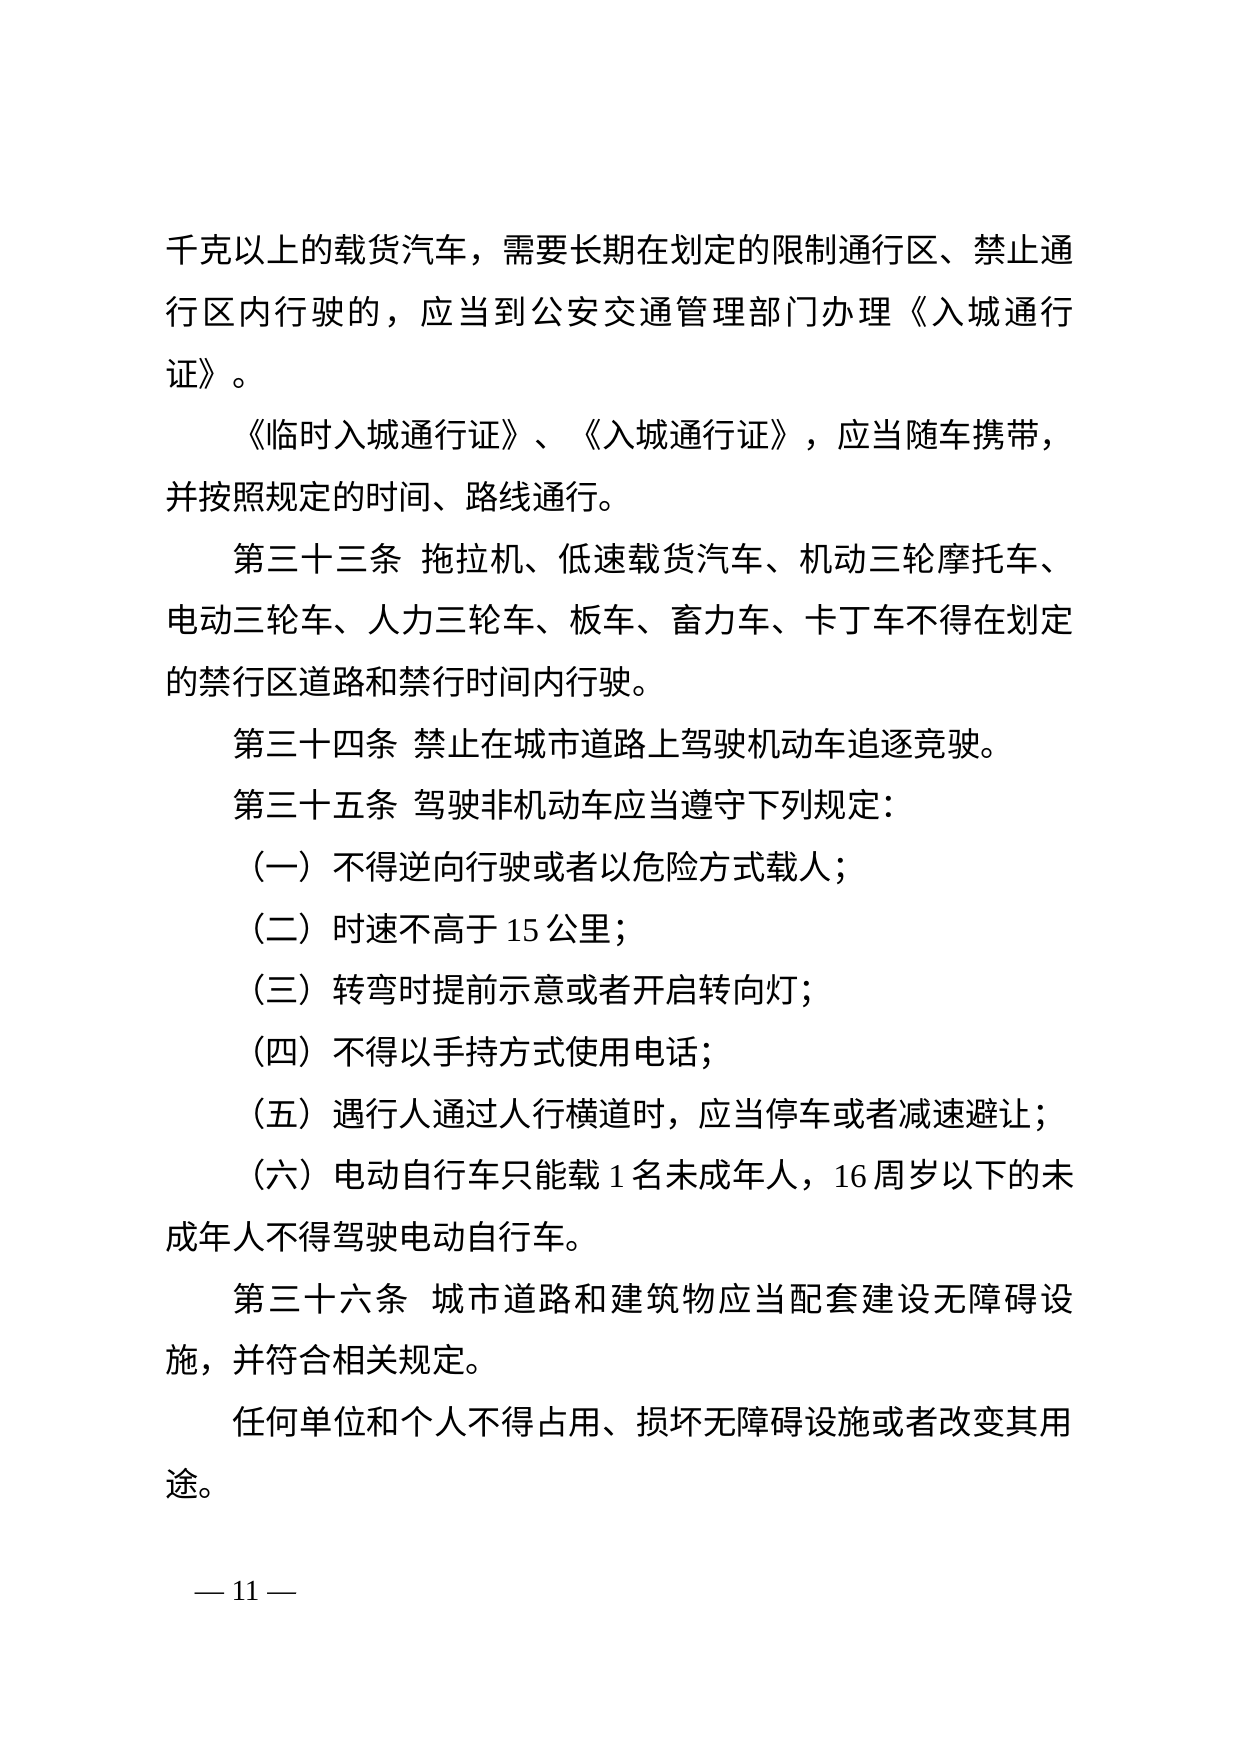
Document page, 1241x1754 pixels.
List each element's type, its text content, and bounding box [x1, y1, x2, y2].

text 第三十四条 禁止在城市道路上驾驶机动车追逐竞驶。 [165, 707, 1075, 769]
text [165, 214, 1075, 399]
text 第三十五条 驾驶非机动车应当遵守下列规定： [165, 769, 1075, 830]
text 《临时入城通行证》、《入城通行证》，应当随车携带，并按照规定的时间、路线通行。 [165, 399, 1075, 522]
text （五）遇行人通过人行横道时，应当停车或者减速避让； [165, 1077, 1075, 1139]
text （二）时速不高于15公里； [165, 892, 1075, 954]
text （四）不得以手持方式使用电话； [165, 1015, 1075, 1077]
text （三）转弯时提前示意或者开启转向灯； [165, 954, 1075, 1015]
text 第三十三条 拖拉机、低速载货汽车、机动三轮摩托车、电动三轮车、人力三轮车、板车、畜力车、卡丁车不得在划定的禁行区道路和禁行时间内行驶。 [165, 522, 1075, 707]
text （六）电动自行车只能载1名未成年人，16周岁以下的未成年人不得驾驶电动自行车。 [165, 1139, 1075, 1262]
text 第三十六条 城市道路和建筑物应当配套建设无障碍设施，并符合相关规定。 [165, 1262, 1075, 1385]
text 任何单位和个人不得占用、损坏无障碍设施或者改变其用途。 [165, 1385, 1075, 1509]
text （一）不得逆向行驶或者以危险方式载人； [165, 830, 1075, 892]
